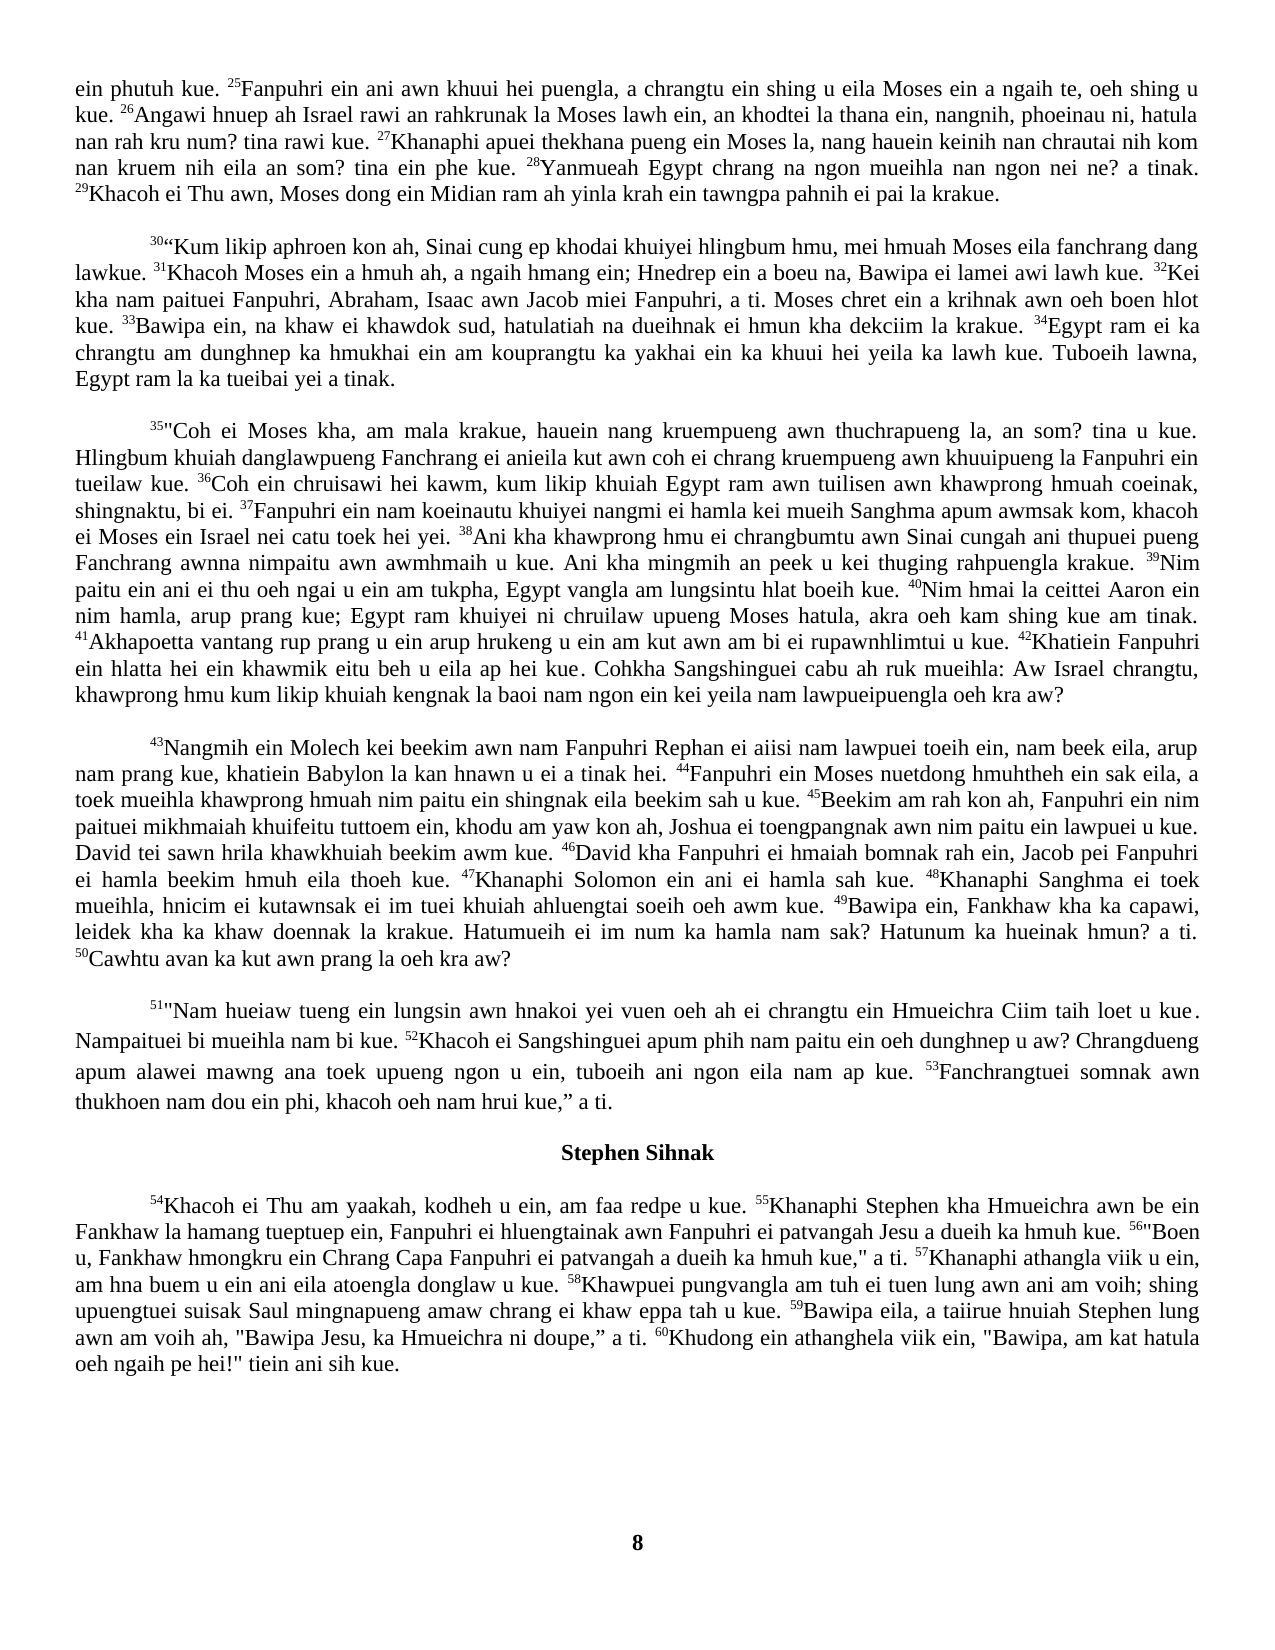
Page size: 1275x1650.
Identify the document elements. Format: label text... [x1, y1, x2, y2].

text 43Nangmih ein Molech kei beekim awn nam Fanpuhri Rephan ei aiisi nam lawpuei toeih ein, nam beek eila, arup nam prang kue, khatiein Babylon la kan hnawn u ei a tinak hei. 44Fanpuhri ein Moses nuetdong hmuhtheh ein sak eila, a toek mueihla khawprong hmuah nim paitu ein shingnak eila beekim sah u kue. 45Beekim am rah kon ah, Fanpuhri ein nim paituei mikhmaiah khuifeitu tuttoem ein, khodu am yaw kon ah, Joshua ei toengpangnak awn nim paitu ein lawpuei u kue. David tei sawn hrila khawkhuiah beekim awm kue. 46David kha Fanpuhri ei hmaiah bomnak rah ein, Jacob pei Fanpuhri ei hamla beekim hmuh eila thoeh kue. 47Khanaphi Solomon ein ani ei hamla sah kue. 48Khanaphi Sanghma ei toek mueihla, hnicim ei kutawnsak ei im tuei khuiah ahluengtai soeih oeh awm kue. 49Bawipa ein, Fankhaw kha ka capawi, leidek kha ka khaw doennak la krakue. Hatumueih ei im num ka hamla nam sak? Hatunum ka hueinak hmun? a ti. 50Cawhtu avan ka kut awn prang la oeh kra aw? [75, 734, 1200, 971]
text 8 [75, 1529, 1200, 1556]
text 35"Coh ei Moses kha, am mala krakue, hauein nang kruempueng awn thuchrapueng la, an som? tina u kue. Hlingbum khuiah danglawpueng Fanchrang ei anieila kut awn coh ei chrang kruempueng awn khuuipueng la Fanpuhri ein tueilaw kue. 36Coh ein chruisawi hei kawm, kum likip khuiah Egypt ram awn tuilisen awn khawprong hmuah coeinak, shingnaktu, bi ei. 37Fanpuhri ein nam koeinautu khuiyei nangmi ei hamla kei mueih Sanghma apum awmsak kom, khacoh ei Moses ein Israel nei catu toek hei yei. 38Ani kha khawprong hmu ei chrangbumtu awn Sinai cungah ani thupuei pueng Fanchrang awnna nimpaitu awn awmhmaih u kue. Ani kha mingmih an peek u kei thuging rahpuengla krakue. 39Nim paitu ein ani ei thu oeh ngai u ein am tukpha, Egypt vangla am lungsintu hlat boeih kue. 40Nim hmai la ceittei Aaron ein nim hamla, arup prang kue; Egypt ram khuiyei ni chruilaw upueng Moses hatula, akra oeh kam shing kue am tinak. 41Akhapoetta vantang rup prang u ein arup hrukeng u ein am kut awn am bi ei rupawnhlimtui u kue. 42Khatiein Fanpuhri ein hlatta hei ein khawmik eitu beh u eila ap hei kue. Cohkha Sangshinguei cabu ah ruk mueihla: Aw Israel chrangtu, khawprong hmu kum likip khuiah kengnak la baoi nam ngon ein kei yeila nam lawpueipuengla oeh kra aw? [75, 418, 1200, 707]
text 54Khacoh ei Thu am yaakah, kodheh u ein, am faa redpe u kue. 55Khanaphi Stephen kha Hmueichra awn be ein Fankhaw la hamang tueptuep ein, Fanpuhri ei hluengtainak awn Fanpuhri ei patvangah Jesu a dueih ka hmuh kue. 56"Boen u, Fankhaw hmongkru ein Chrang Capa Fanpuhri ei patvangah a dueih ka hmuh kue," a ti. 57Khanaphi athangla viik u ein, am hna buem u ein ani eila atoengla donglaw u kue. 58Khawpuei pungvangla am tuh ei tuen lung awn ani am voih; shing upuengtuei suisak Saul mingnapueng amaw chrang ei khaw eppa tah u kue. 59Bawipa eila, a taiirue hnuiah Stephen lung awn am voih ah, "Bawipa Jesu, ka Hmueichra ni doupe,” a ti. 60Khudong ein athanghela viik ein, "Bawipa, am kat hatula oeh ngaih pe hei!" tiein ani sih kue. [75, 1192, 1200, 1376]
text 30“Kum likip aphroen kon ah, Sinai cung ep khodai khuiyei hlingbum hmu, mei hmuah Moses eila fanchrang dang lawkue. 31Khacoh Moses ein a hmuh ah, a ngaih hmang ein; Hnedrep ein a boeu na, Bawipa ei lamei awi lawh kue. 32Kei kha nam paituei Fanpuhri, Abraham, Isaac awn Jacob miei Fanpuhri, a ti. Moses chret ein a krihnak awn oeh boen hlot kue. 33Bawipa ein, na khaw ei khawdok sud, hatulatiah na dueihnak ei hmun kha dekciim la krakue. 34Egypt ram ei ka chrangtu am dunghnep ka hmukhai ein am kouprangtu ka yakhai ein ka khuui hei yeila ka lawh kue. Tuboeih lawna, Egypt ram la ka tueibai yei a tinak. [75, 233, 1200, 391]
text Stephen Sihnak [75, 1139, 1200, 1165]
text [75, 75, 1200, 207]
text 51"Nam hueiaw tueng ein lungsin awn hnakoi yei vuen oeh ah ei chrangtu ein Hmueichra Ciim taih loet u kue. Nampaituei bi mueihla nam bi kue. 52Khacoh ei Sangshinguei apum phih nam paitu ein oeh dunghnep u aw? Chrangdueng apum alawei mawng ana toek upueng ngon u ein, tuboeih ani ngon eila nam ap kue. 53Fanchrangtuei somnak awn thukhoen nam dou ein phi, khacoh oeh nam hrui kue,” a ti. [75, 997, 1200, 1114]
